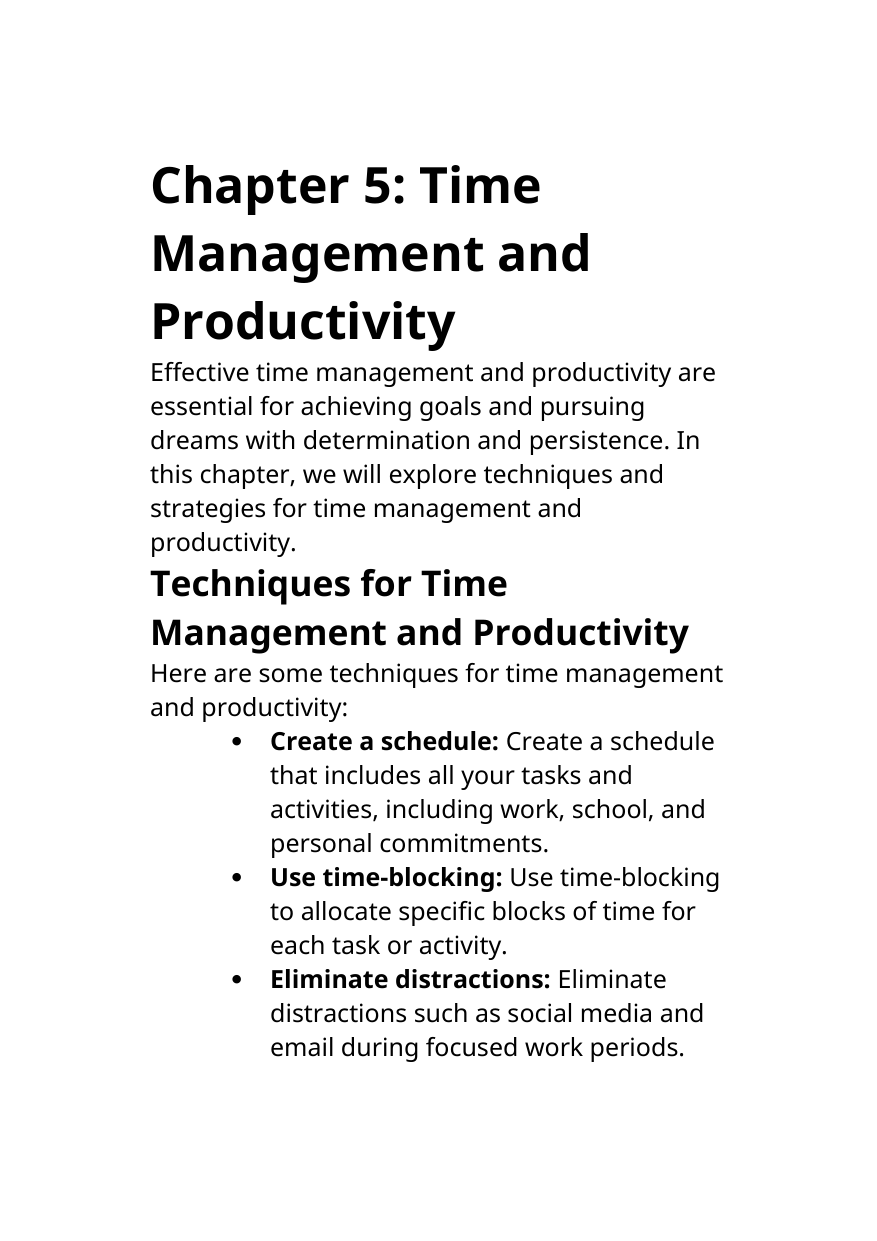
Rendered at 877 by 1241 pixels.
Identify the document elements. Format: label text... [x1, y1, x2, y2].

text Effective time management and productivity are essential for achieving goals and pursuing dreams with determination and persistence. In this chapter, we will explore techniques and strategies for time management and productivity. [150, 354, 727, 559]
text Here are some techniques for time management and productivity: [150, 655, 727, 723]
list Create a schedule: Create a schedule that includes all your tasks and activities, including work, school, and personal commitments. [232, 723, 727, 859]
subtitle Techniques for Time Management and Productivity [150, 559, 727, 655]
list Eliminate distractions: Eliminate distractions such as social media and email during focused work periods. [232, 962, 727, 1064]
list Use time-blocking: Use time-blocking to allocate specific blocks of time for each task or activity. [232, 859, 727, 962]
subtitle Chapter 5: Time Management and Productivity [150, 150, 727, 354]
